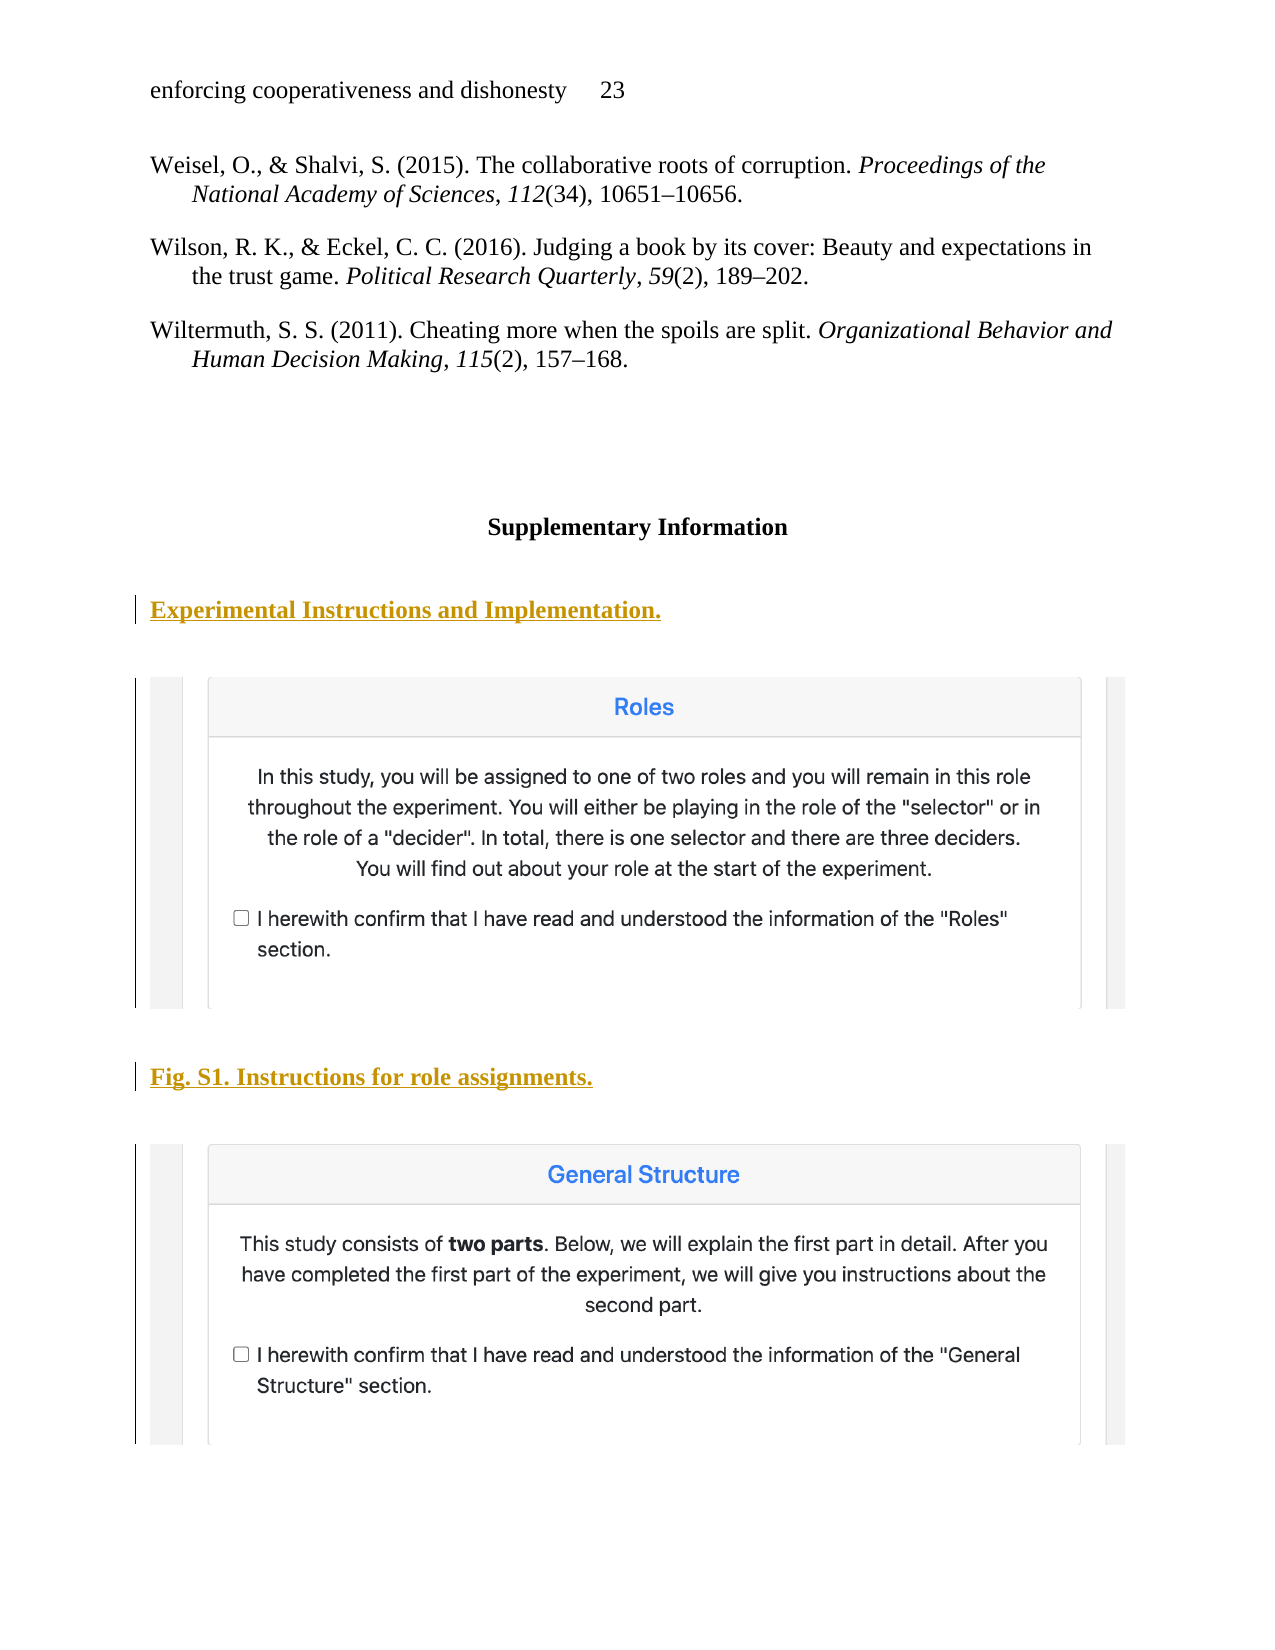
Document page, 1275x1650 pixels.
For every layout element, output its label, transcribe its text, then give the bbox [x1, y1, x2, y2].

text Weisel, O., & Shalvi, S. (2015). The collaborative roots of corruption. Proceedings of the National Academy of Sciences, 112(34), 10651–10656. [150, 150, 1125, 207]
picture [150, 1144, 1125, 1445]
text Wiltermuth, S. S. (2011). Cheating more when the spoils are split. Organizational Behavior and Human Decision Making, 115(2), 157–168. [150, 315, 1125, 372]
picture [150, 677, 1125, 1009]
text Wilson, R. K., & Eckel, C. C. (2016). Judging a book by its cover: Beauty and expectations in the trust game. Political Research Quarterly, 59(2), 189–202. [150, 232, 1125, 290]
text Supplementary Information [150, 512, 1125, 541]
